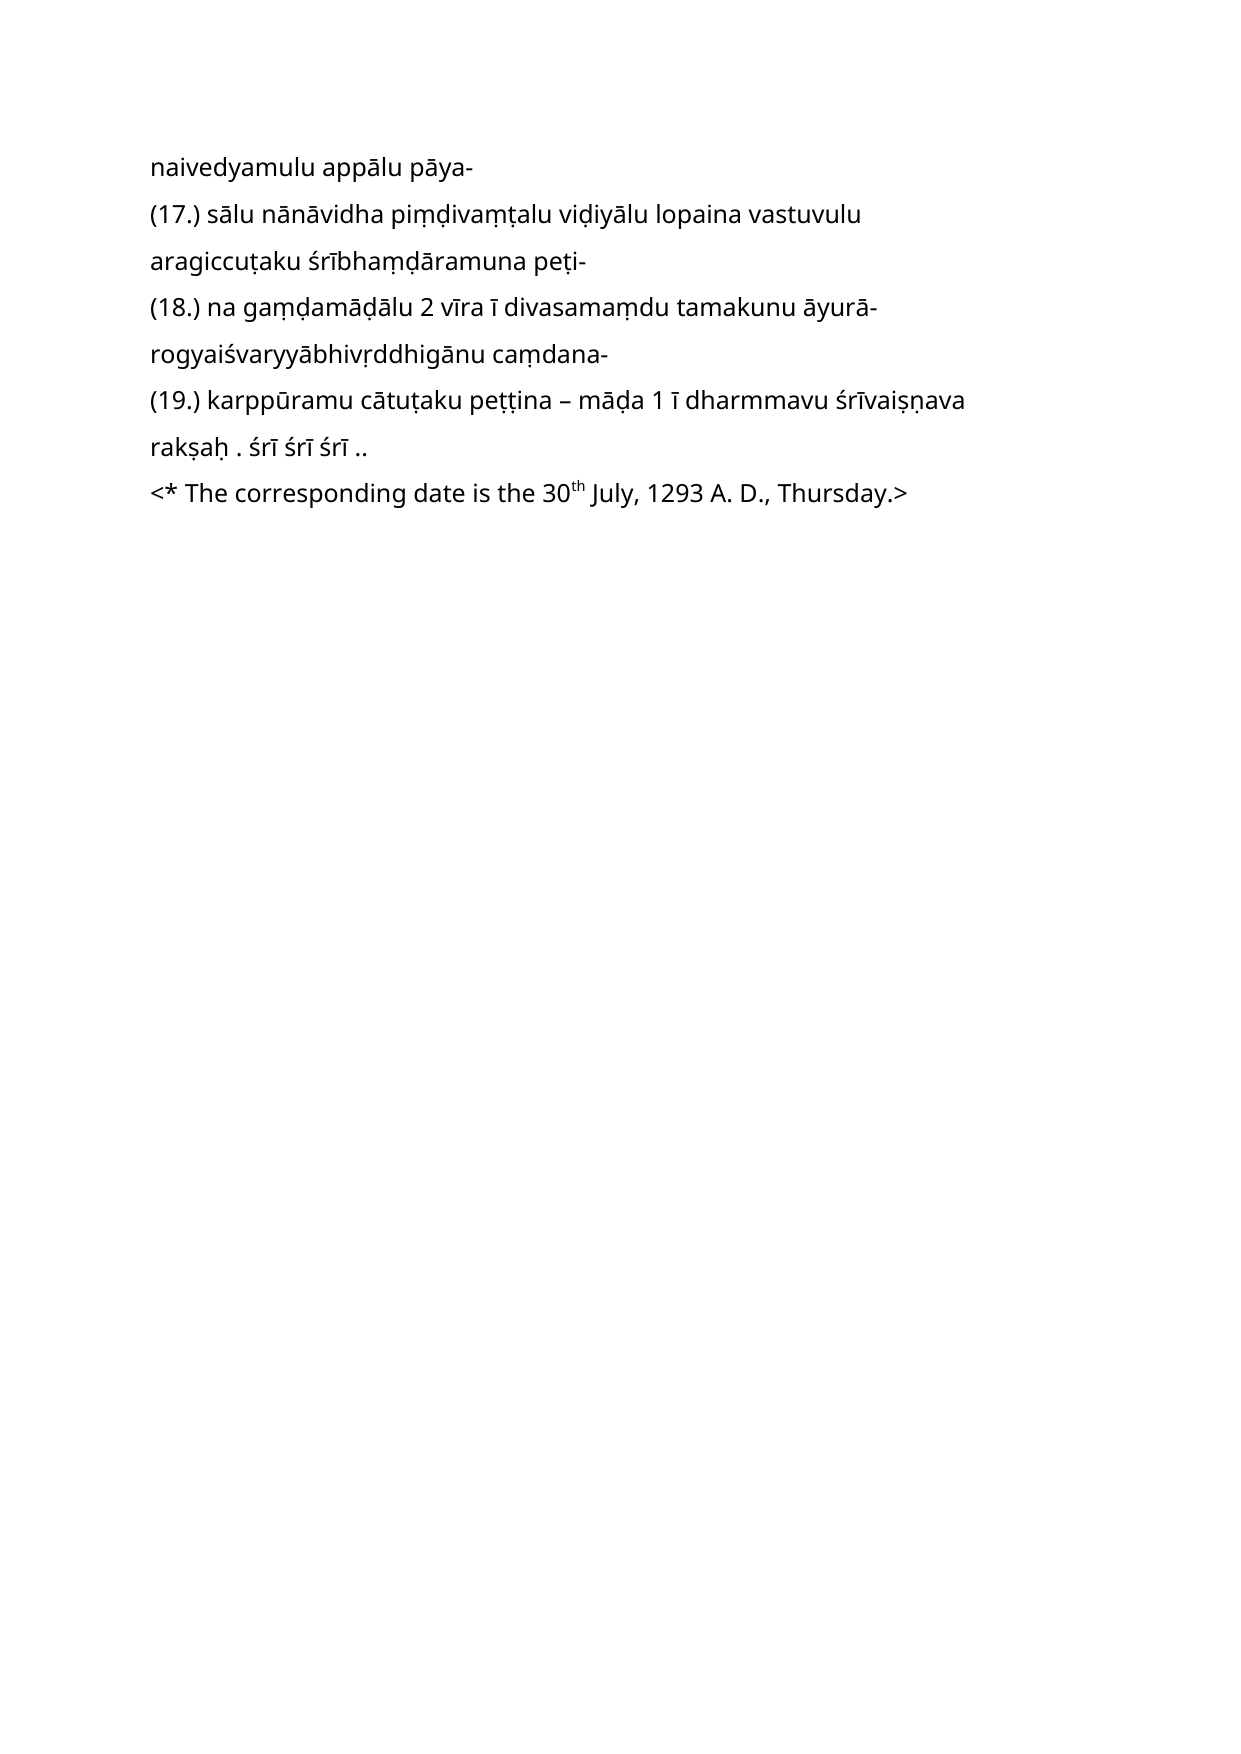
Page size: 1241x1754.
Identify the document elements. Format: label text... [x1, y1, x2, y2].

text rogyaiśvaryyābhivṛddhigānu caṃdana- [150, 336, 1090, 370]
text (19.) karppūramu cātuṭaku peṭṭina – māḍa 1 ī dharmmavu śrīvaiṣṇava [150, 383, 1090, 417]
text <* The corresponding date is the 30th July, 1293 A. D., Thursday.> [150, 476, 1090, 510]
text rakṣaḥ . śrī śrī śrī .. [150, 429, 1090, 463]
text (18.) na gaṃḍamāḍālu 2 vīra ī divasamaṃdu tamakunu āyurā- [150, 290, 1090, 324]
text naivedyamulu appālu pāya- [150, 150, 1090, 184]
text aragiccuṭaku śrībhaṃḍāramuna peṭi- [150, 243, 1090, 277]
text (17.) sālu nānāvidha piṃḍivaṃṭalu viḍiyālu lopaina vastuvulu [150, 197, 1090, 231]
